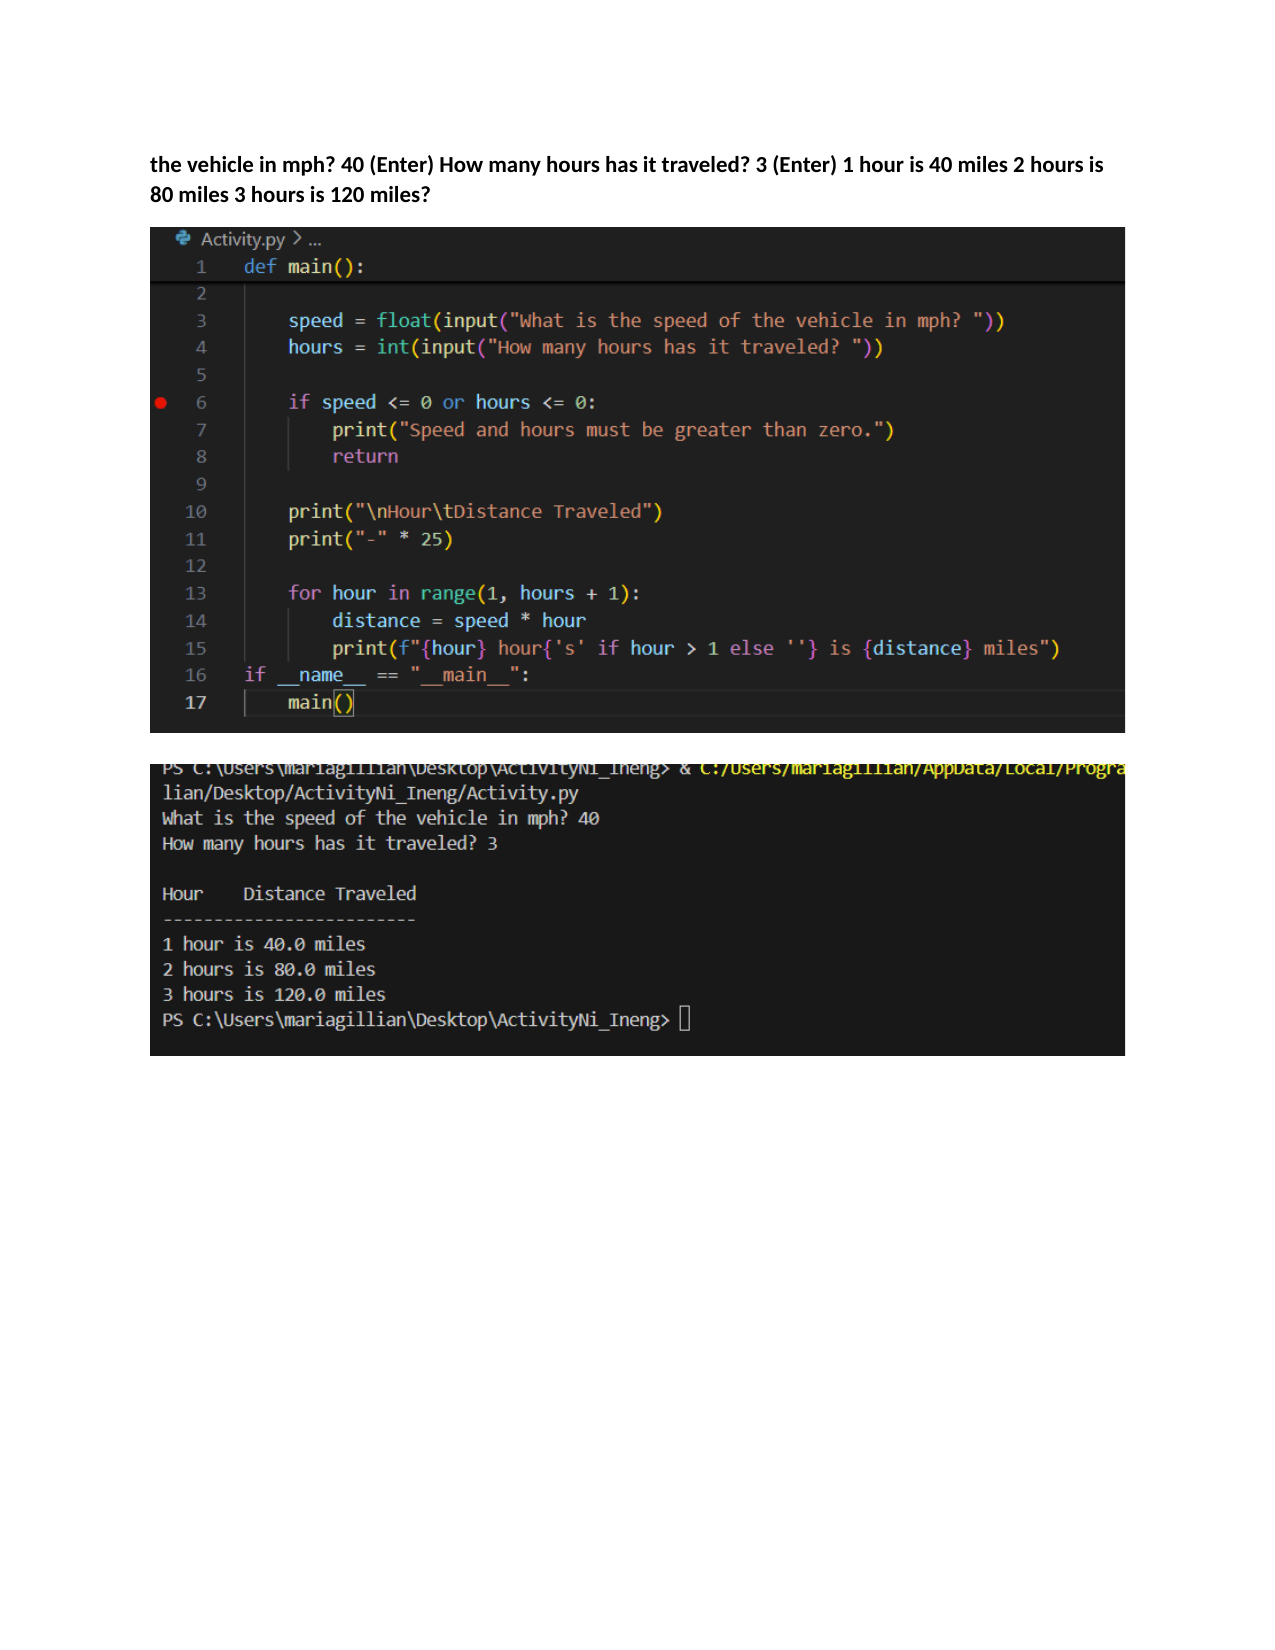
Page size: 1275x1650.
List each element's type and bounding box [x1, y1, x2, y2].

picture [150, 764, 1125, 1056]
picture [150, 227, 1125, 733]
text [150, 150, 1125, 208]
